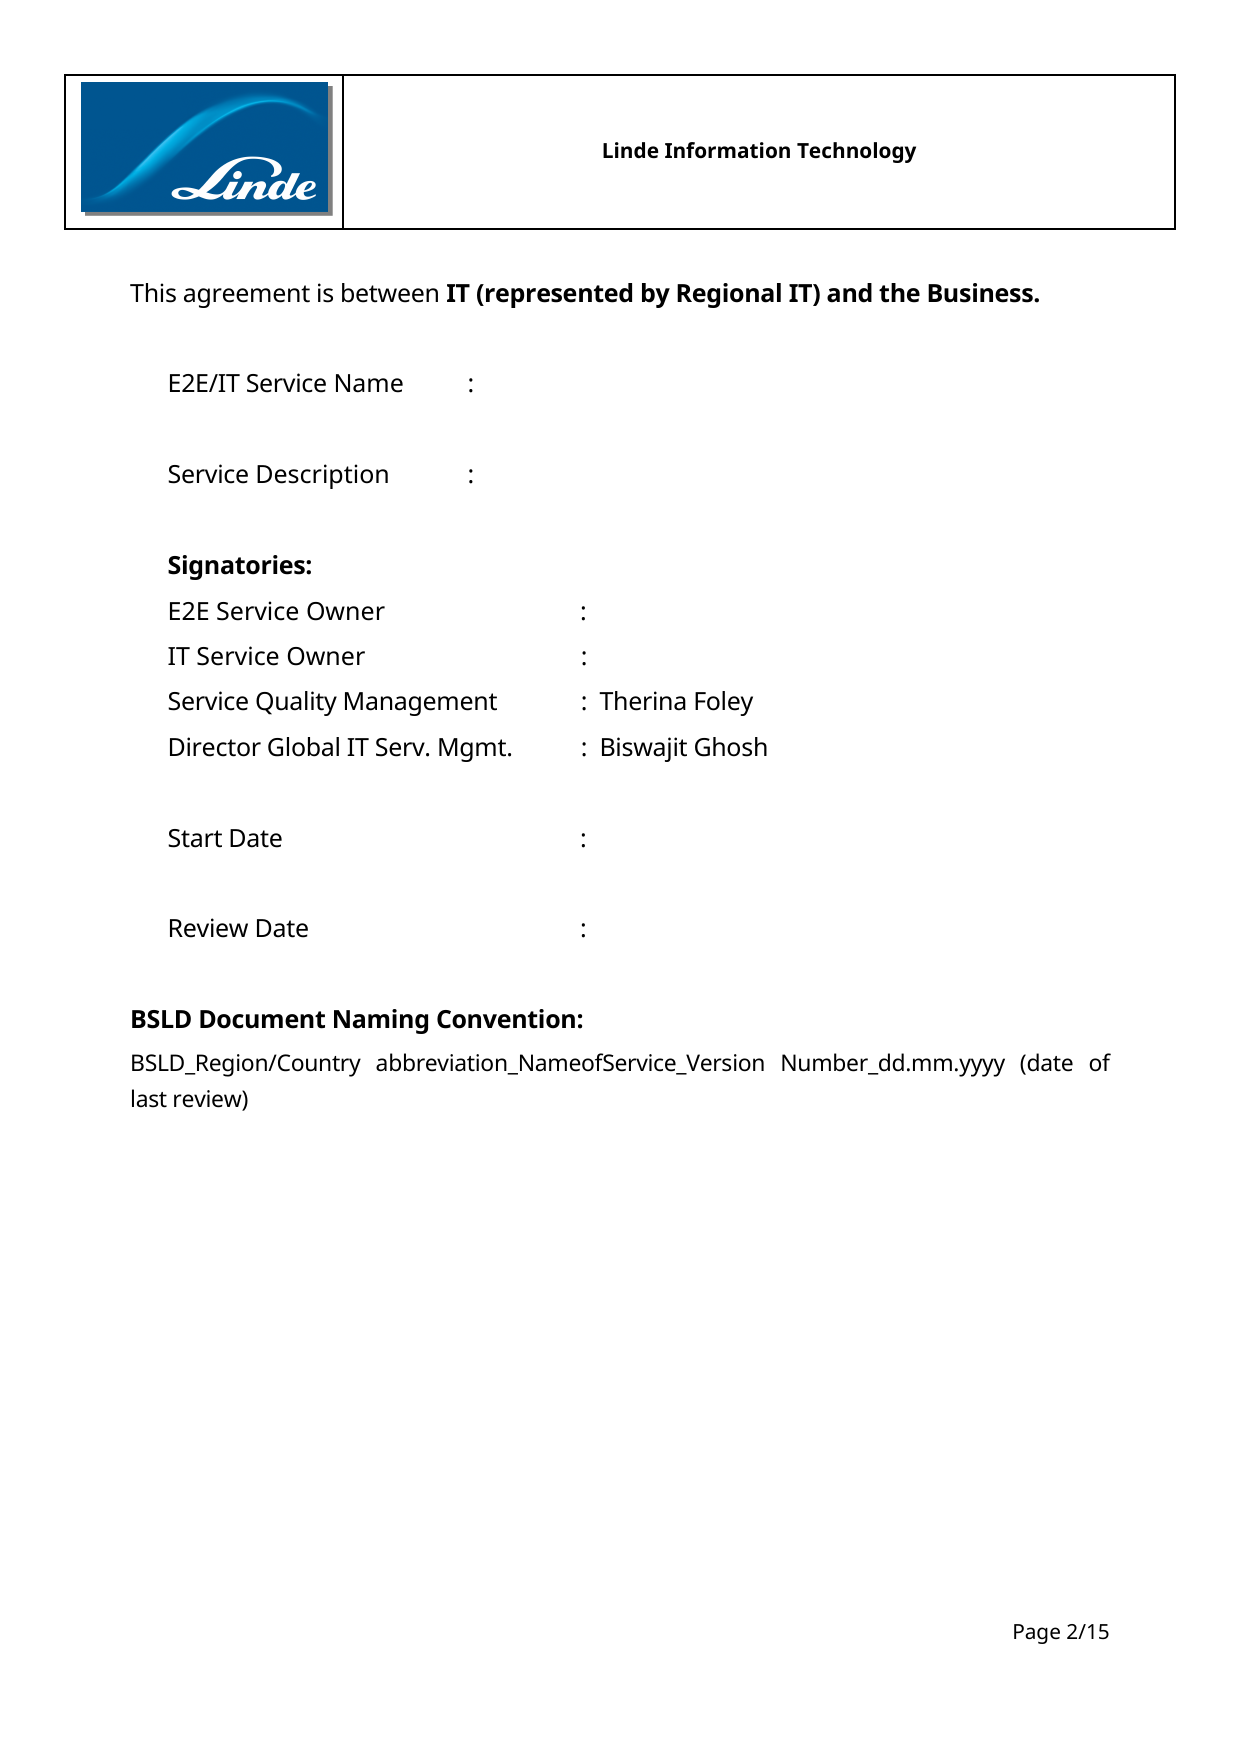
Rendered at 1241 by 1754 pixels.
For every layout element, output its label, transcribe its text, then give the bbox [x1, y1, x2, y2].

text Signatories: [167, 548, 1110, 582]
text IT Service Owner : [167, 638, 1110, 673]
text Director Global IT Serv. Mgmt. : Biswajit Ghosh [167, 729, 1110, 763]
picture [81, 82, 328, 212]
text E2E/IT Service Name : [167, 366, 1110, 400]
text Start Date : [167, 820, 1110, 854]
text Service Quality Management : Therina Foley [167, 684, 1110, 718]
text BSLD_Region/Country abbreviation_NameofService_Version Number_dd.mm.yyyy (date of last review) [130, 1047, 1110, 1114]
text BSLD Document Naming Convention: [130, 1002, 1110, 1036]
text E2E Service Owner : [167, 593, 1110, 627]
text This agreement is between IT (represented by Regional IT) and the Business. [130, 275, 1110, 309]
text Review Date : [167, 911, 1110, 945]
text Service Description : [167, 457, 1110, 491]
